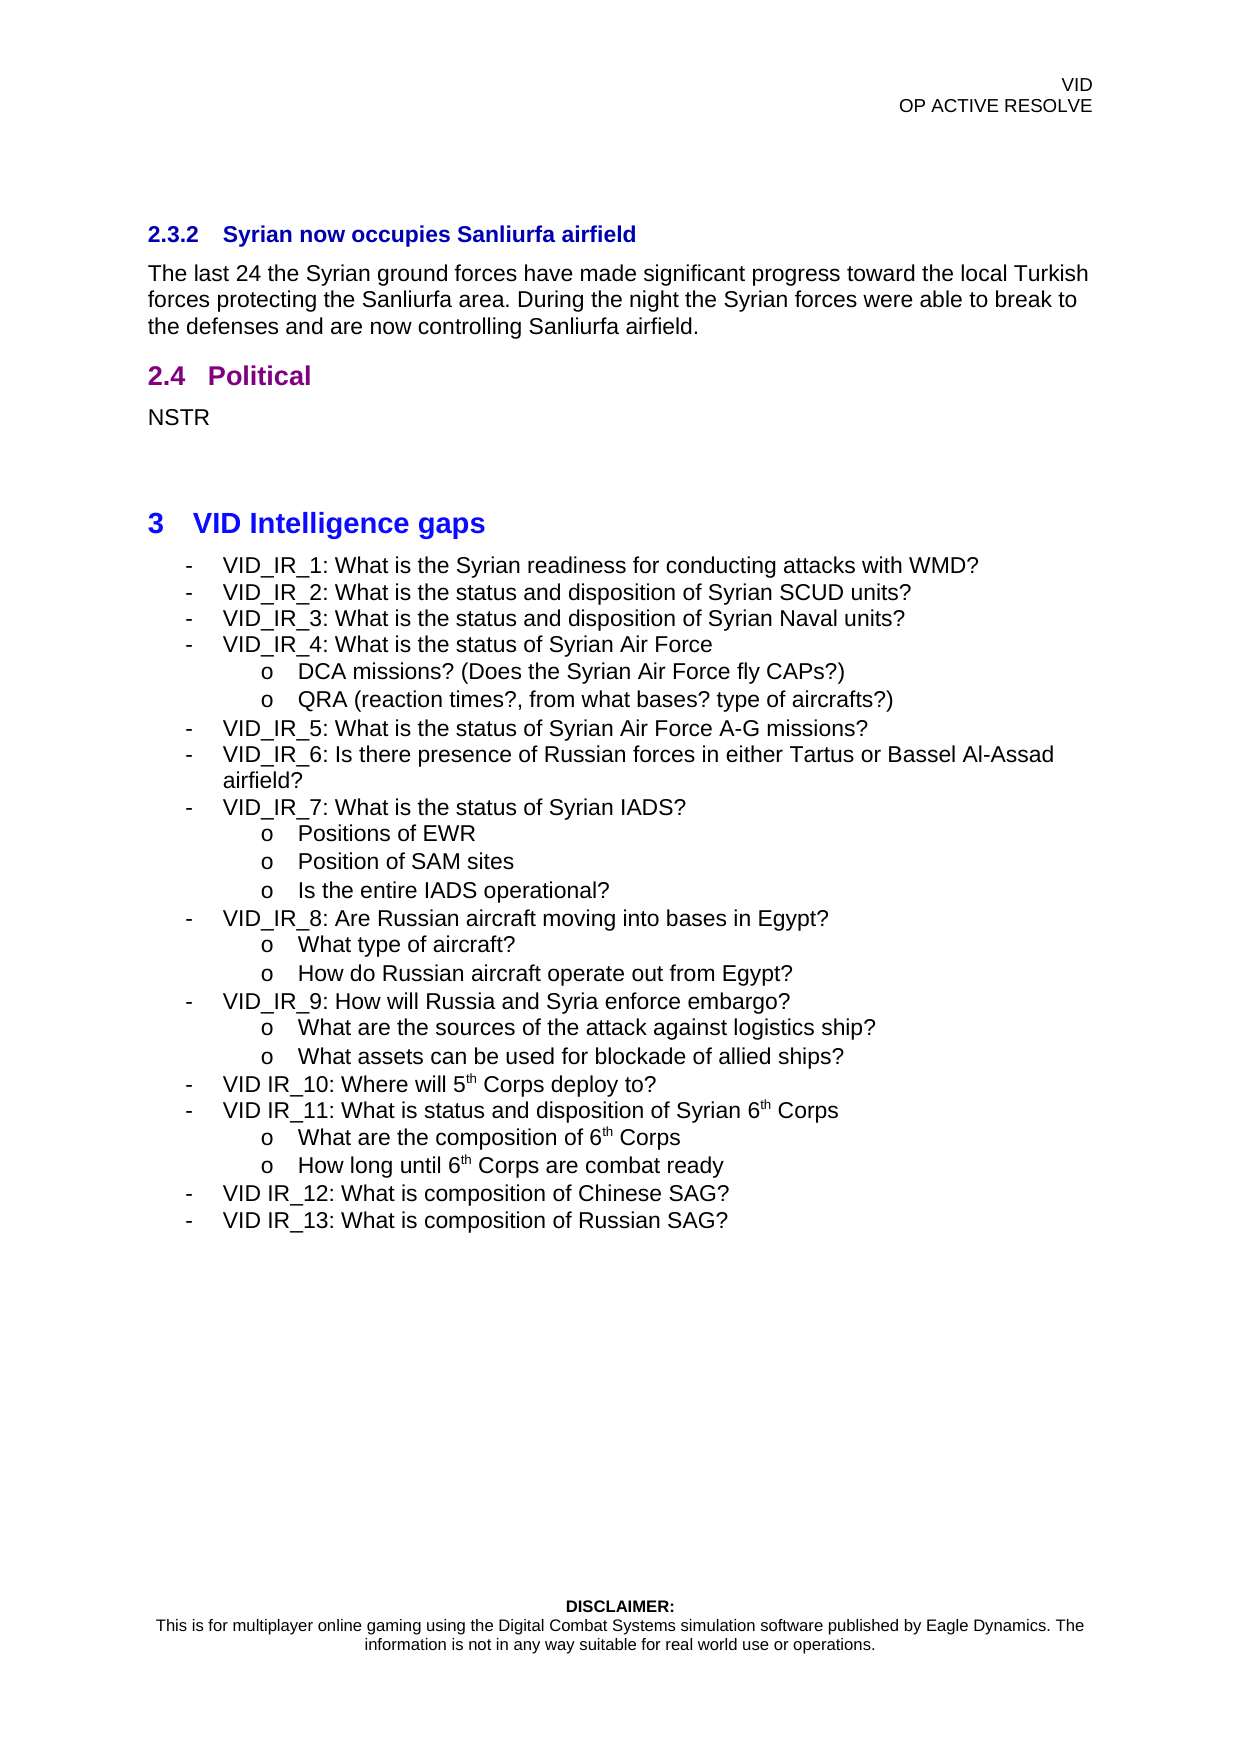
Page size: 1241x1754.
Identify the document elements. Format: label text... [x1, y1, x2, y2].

list Positions of EWR [260, 820, 1093, 848]
list DCA missions? (Does the Syrian Air Force fly CAPs?) [260, 658, 1093, 686]
list VID_IR_6: Is there presence of Russian forces in either Tartus or Bassel Al-Assad airfield? [185, 741, 1093, 793]
list VID IR_12: What is composition of Chinese SAG? [185, 1180, 1093, 1207]
text The last 24 the Syrian ground forces have made significant progress toward the local Turkish forces protecting the Sanliurfa area. During the night the Syrian forces were able to break to the defenses and are now controlling Sanliurfa airfield. [148, 260, 1093, 339]
list VID IR_10: Where will 5th Corps deploy to? [185, 1071, 1093, 1097]
list VID_IR_5: What is the status of Syrian Air Force A-G missions? [185, 714, 1093, 741]
list What are the sources of the attack against logistics ship? [260, 1014, 1093, 1043]
list How long until 6th Corps are combat ready [260, 1152, 1093, 1180]
subtitle Syrian now occupies Sanliurfa airfield [148, 221, 1093, 247]
text NSTR [148, 404, 1093, 430]
list VID_IR_1: What is the Syrian readiness for conducting attacks with WMD? [185, 552, 1093, 579]
list How do Russian aircraft operate out from Egypt? [260, 959, 1093, 988]
list VID_IR_3: What is the status and disposition of Syrian Naval units? [185, 605, 1093, 631]
list VID IR_13: What is composition of Russian SAG? [185, 1207, 1093, 1233]
list VID_IR_2: What is the status and disposition of Syrian SCUD units? [185, 579, 1093, 605]
list What type of aircraft? [260, 931, 1093, 959]
list VID_IR_4: What is the status of Syrian Air Force [185, 631, 1093, 658]
list VID_IR_8: Are Russian aircraft moving into bases in Egypt? [185, 905, 1093, 931]
list QRA (reaction times?, from what bases? type of aircrafts?) [260, 686, 1093, 714]
list VID_IR_7: What is the status of Syrian IADS? [185, 793, 1093, 820]
list Is the entire IADS operational? [260, 877, 1093, 905]
list Position of SAM sites [260, 848, 1093, 877]
subtitle VID Intelligence gaps [148, 506, 1093, 540]
list What assets can be used for blockade of allied ships? [260, 1043, 1093, 1071]
list What are the composition of 6th Corps [260, 1124, 1093, 1152]
list VID_IR_9: How will Russia and Syria enforce embargo? [185, 988, 1093, 1014]
list VID IR_11: What is status and disposition of Syrian 6th Corps [185, 1097, 1093, 1124]
subtitle Political [148, 360, 1093, 391]
